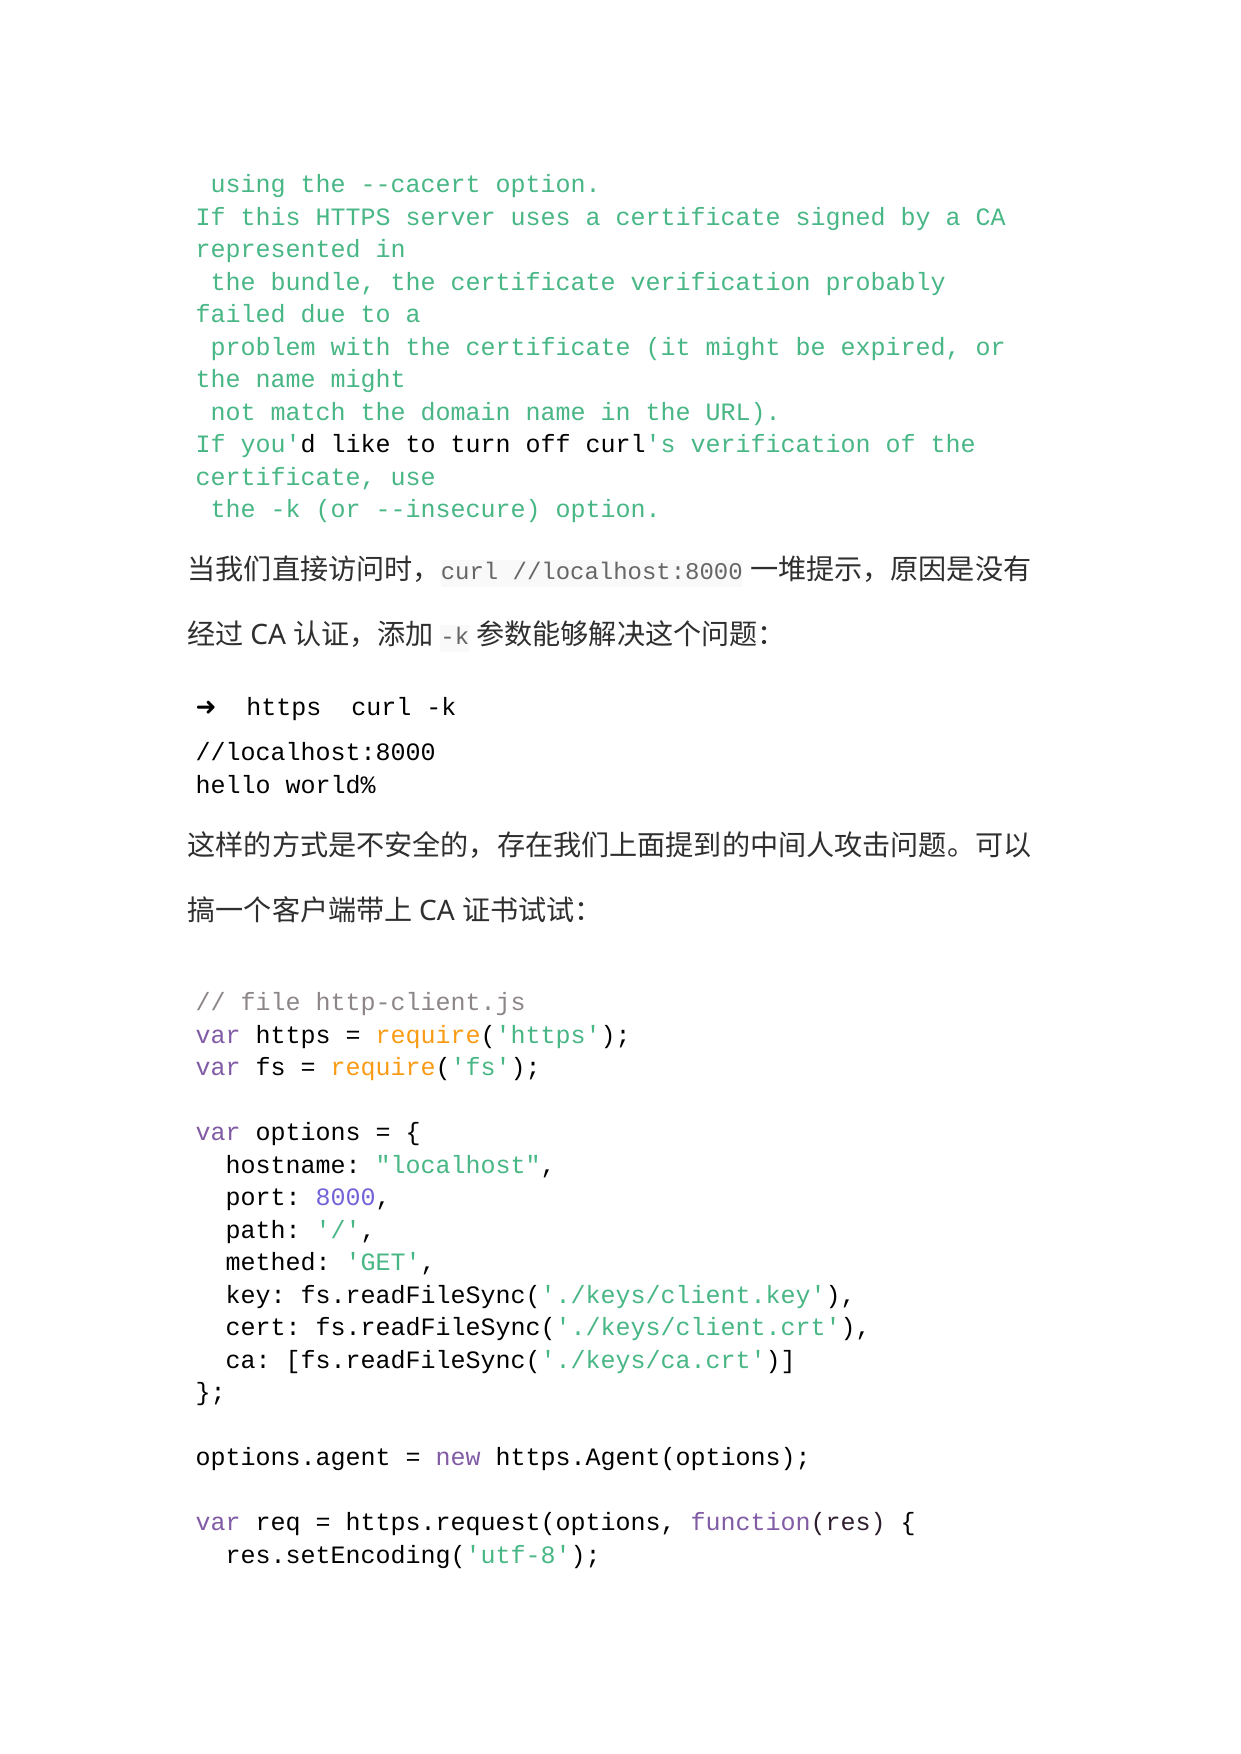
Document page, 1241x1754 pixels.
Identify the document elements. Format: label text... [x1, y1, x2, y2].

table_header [188, 162, 1053, 535]
text 当我们直接访问时，curl //localhost:8000 一堆提示，原因是没有经过 CA 认证，添加 -k 参数能够解决这个问题： [187, 535, 1053, 665]
table_header ➜ https curl -k //localhost:8000 hello world% [188, 665, 713, 811]
text 这样的方式是不安全的，存在我们上面提到的中间人攻击问题。可以搞一个客户端带上 CA 证书试试： [187, 811, 1053, 941]
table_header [188, 980, 923, 1580]
